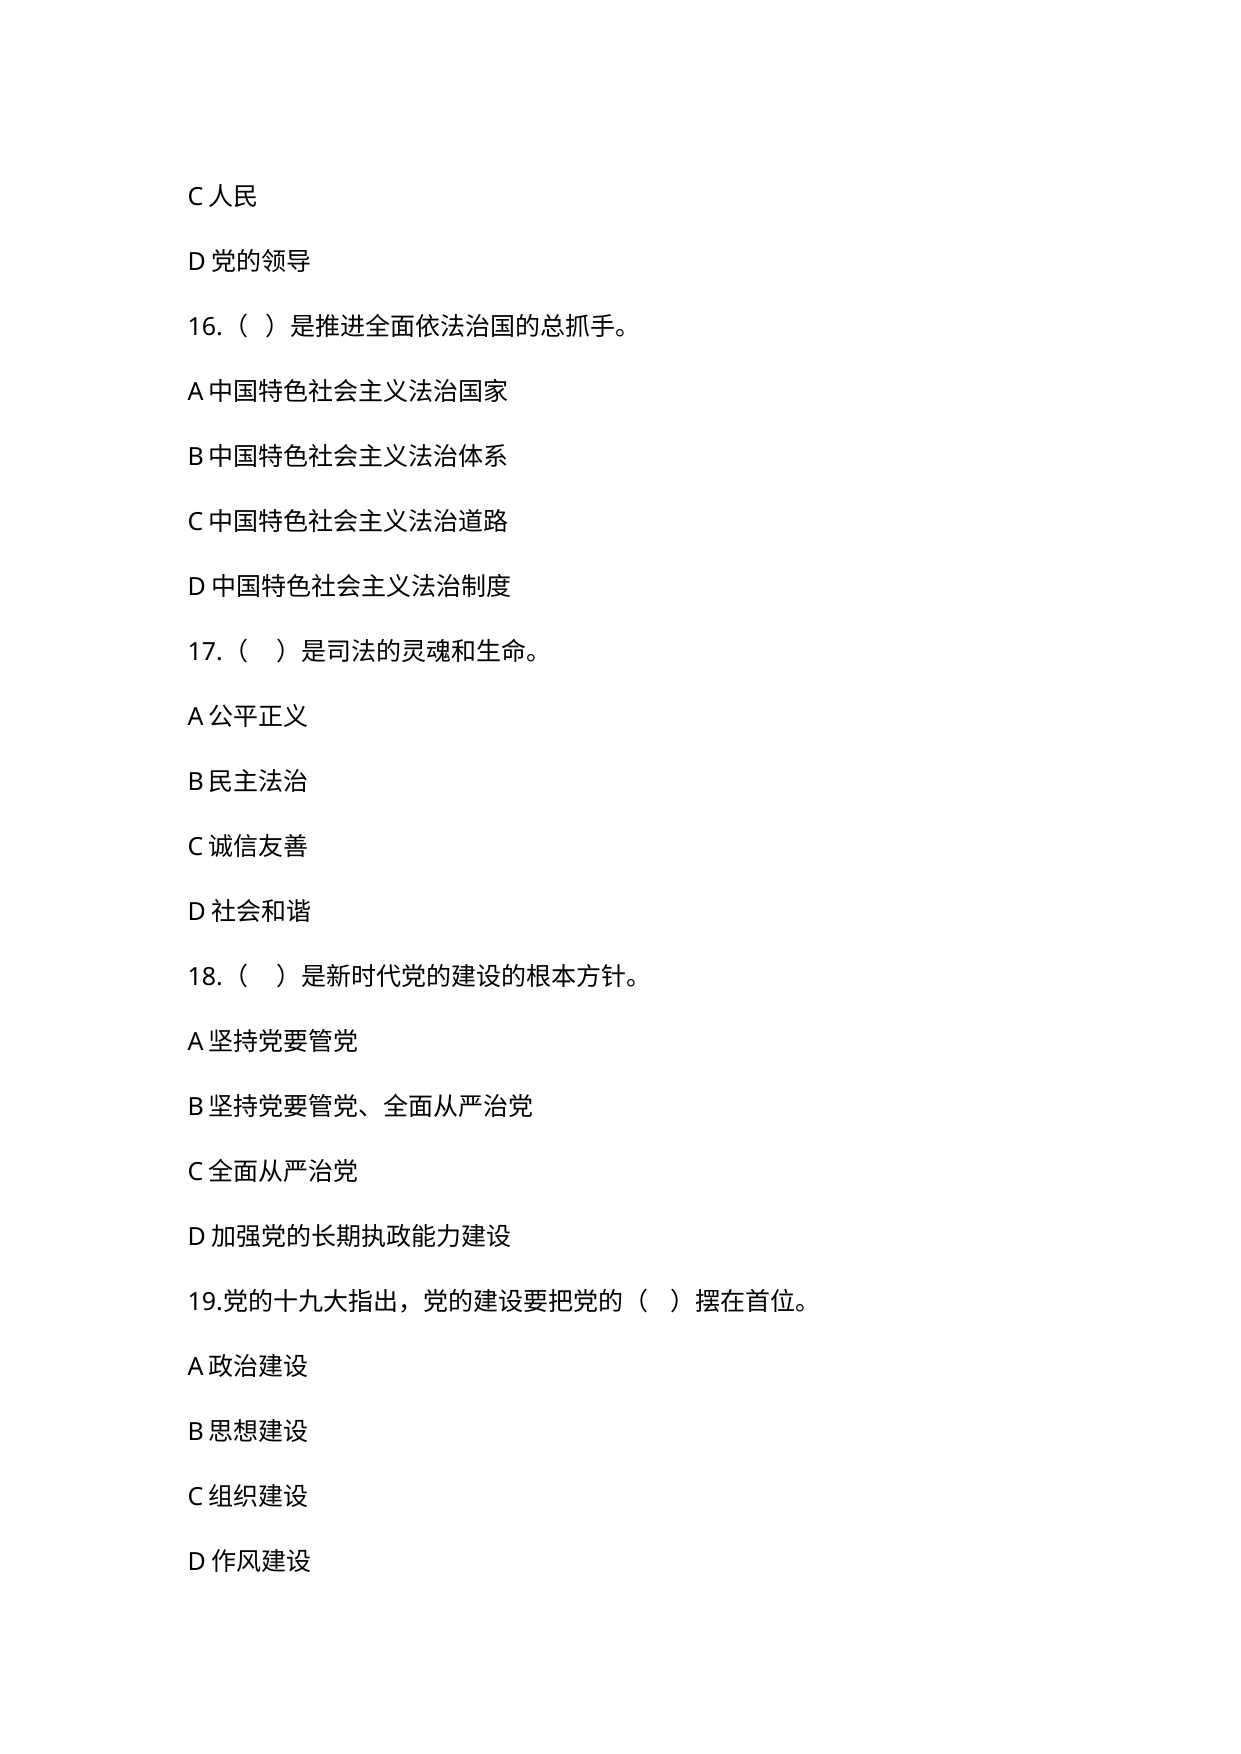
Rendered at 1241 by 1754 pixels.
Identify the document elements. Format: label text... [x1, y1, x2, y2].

text 18.（ ）是新时代党的建设的根本方针。 [187, 942, 1053, 1007]
text B中国特色社会主义法治体系 [187, 422, 1053, 487]
text C组织建设 [187, 1462, 1053, 1527]
text D社会和谐 [187, 877, 1053, 942]
text D加强党的长期执政能力建设 [187, 1202, 1053, 1267]
text C人民 [187, 162, 1053, 227]
text 17.（ ）是司法的灵魂和生命。 [187, 617, 1053, 682]
text A公平正义 [187, 682, 1053, 747]
text 19.党的十九大指出，党的建设要把党的（ ）摆在首位。 [187, 1267, 1053, 1332]
text D中国特色社会主义法治制度 [187, 552, 1053, 617]
text C诚信友善 [187, 812, 1053, 877]
text B思想建设 [187, 1397, 1053, 1462]
text A坚持党要管党 [187, 1007, 1053, 1072]
text C全面从严治党 [187, 1137, 1053, 1202]
text A中国特色社会主义法治国家 [187, 357, 1053, 422]
text D作风建设 [187, 1527, 1053, 1592]
text A政治建设 [187, 1332, 1053, 1397]
text C中国特色社会主义法治道路 [187, 487, 1053, 552]
text B民主法治 [187, 747, 1053, 812]
text D党的领导 [187, 227, 1053, 292]
text B坚持党要管党、全面从严治党 [187, 1072, 1053, 1137]
text 16.（ ）是推进全面依法治国的总抓手。 [187, 292, 1053, 357]
